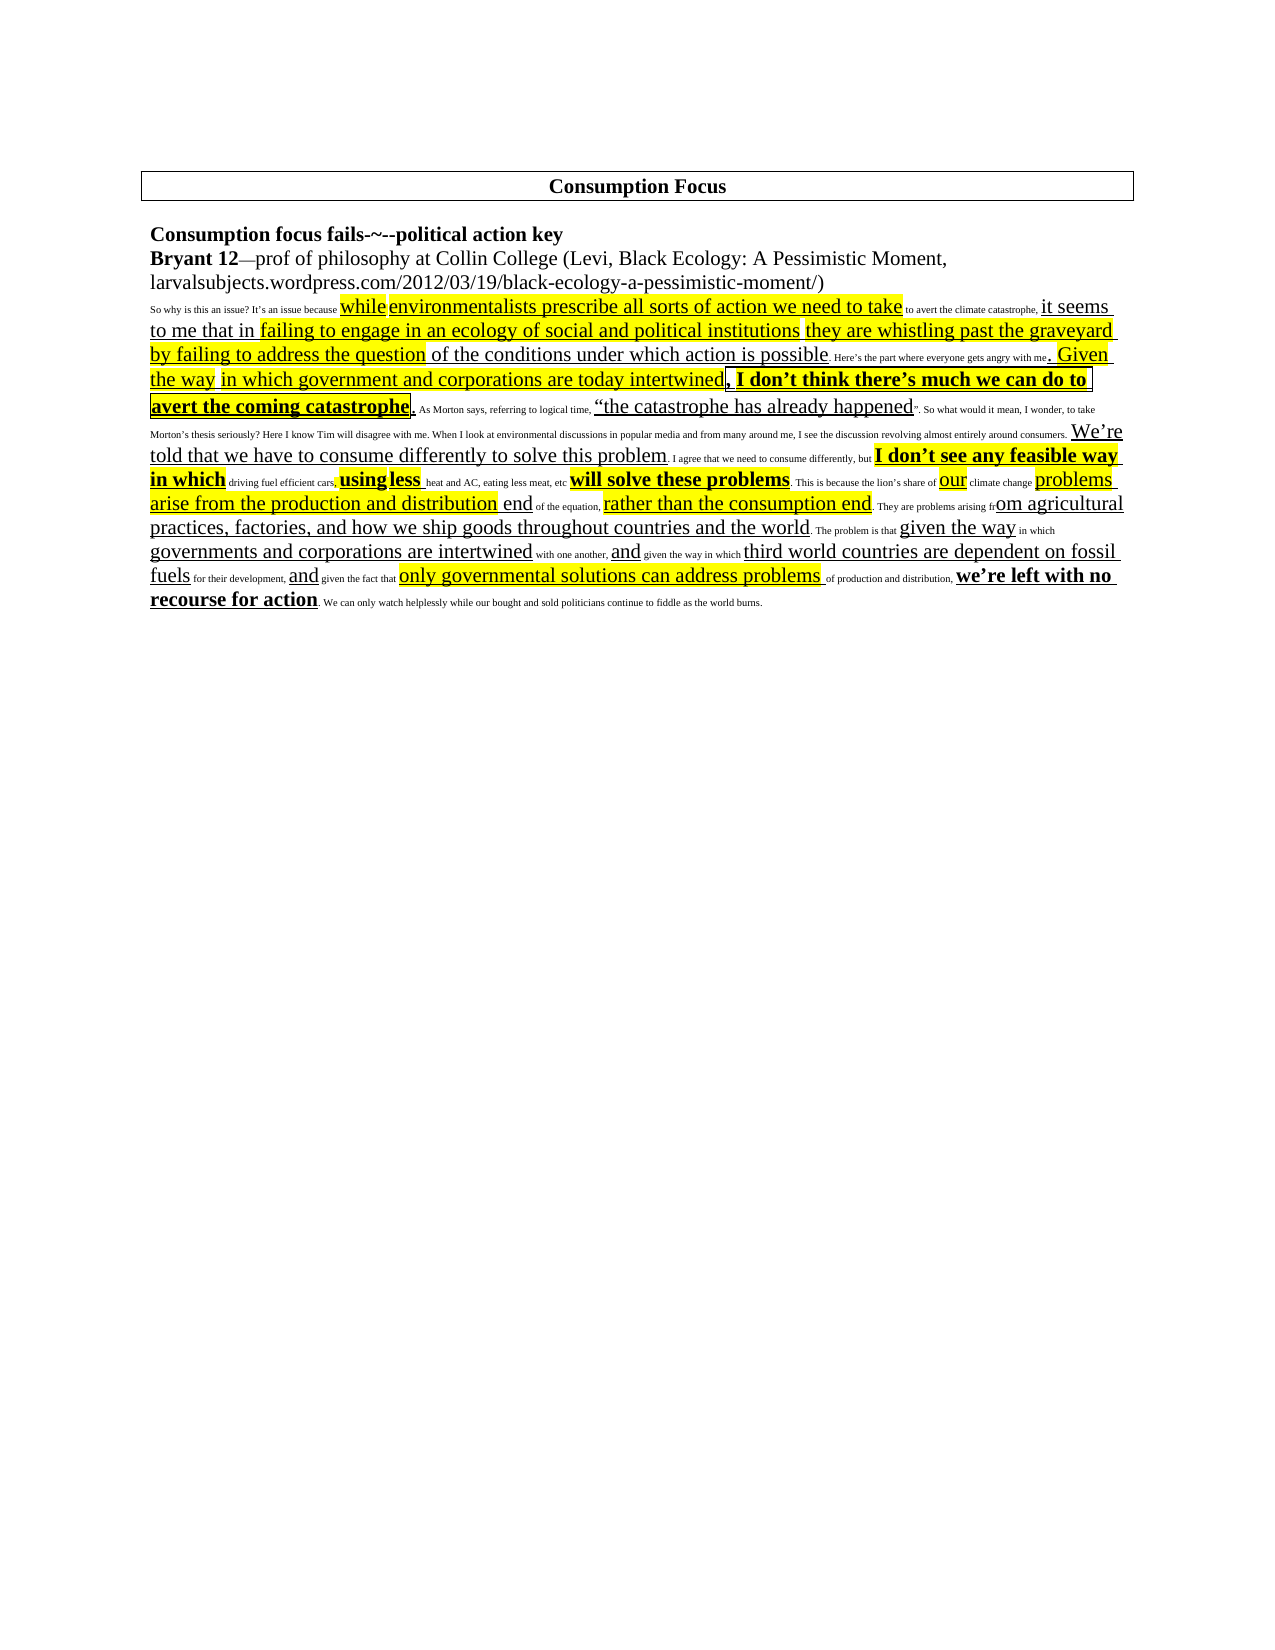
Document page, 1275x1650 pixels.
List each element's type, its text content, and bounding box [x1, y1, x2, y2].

subtitle Consumption focus fails-~--political action key [150, 222, 1125, 246]
subtitle Consumption Focus [142, 172, 1133, 200]
text So why is this an issue? It’s an issue because while environmentalists prescribe all sorts of action we need to take to avert the climate catastrophe, it seems to me that in failing to engage in an ecology of social and political institutions they are whistling past the graveyard by failing to address the question of the conditions under which action is possible. Here’s the part where everyone gets angry with me. Given the way in which government and corporations are today intertwined, I don’t think there’s much we can do to avert the coming catastrophe. As Morton says, referring to logical time, “the catastrophe has already happened”. So what would it mean, I wonder, to take Morton’s thesis seriously? Here I know Tim will disagree with me. When I look at environmental discussions in popular media and from many around me, I see the discussion revolving almost entirely around consumers. We’re told that we have to consume differently to solve this problem. I agree that we need to consume differently, but I don’t see any feasible way in which driving fuel efficient cars, using less heat and AC, eating less meat, etc will solve these problems. This is because the lion’s share of our climate change problems arise from the production and distribution end of the equation, rather than the consumption end. They are problems arising from agricultural practices, factories, and how we ship goods throughout countries and the world. The problem is that given the way in which governments and corporations are intertwined with one another, and given the way in which third world countries are dependent on fossil fuels for their development, and given the fact that only governmental solutions can address problems of production and distribution, we’re left with no recourse for action. We can only watch helplessly while our bought and sold politicians continue to fiddle as the world burns. [150, 294, 1125, 611]
text Bryant 12—prof of philosophy at Collin College (Levi, Black Ecology: A Pessimistic Moment, larvalsubjects.wordpress.com/2012/03/19/black-ecology-a-pessimistic-moment/) [150, 246, 1125, 294]
